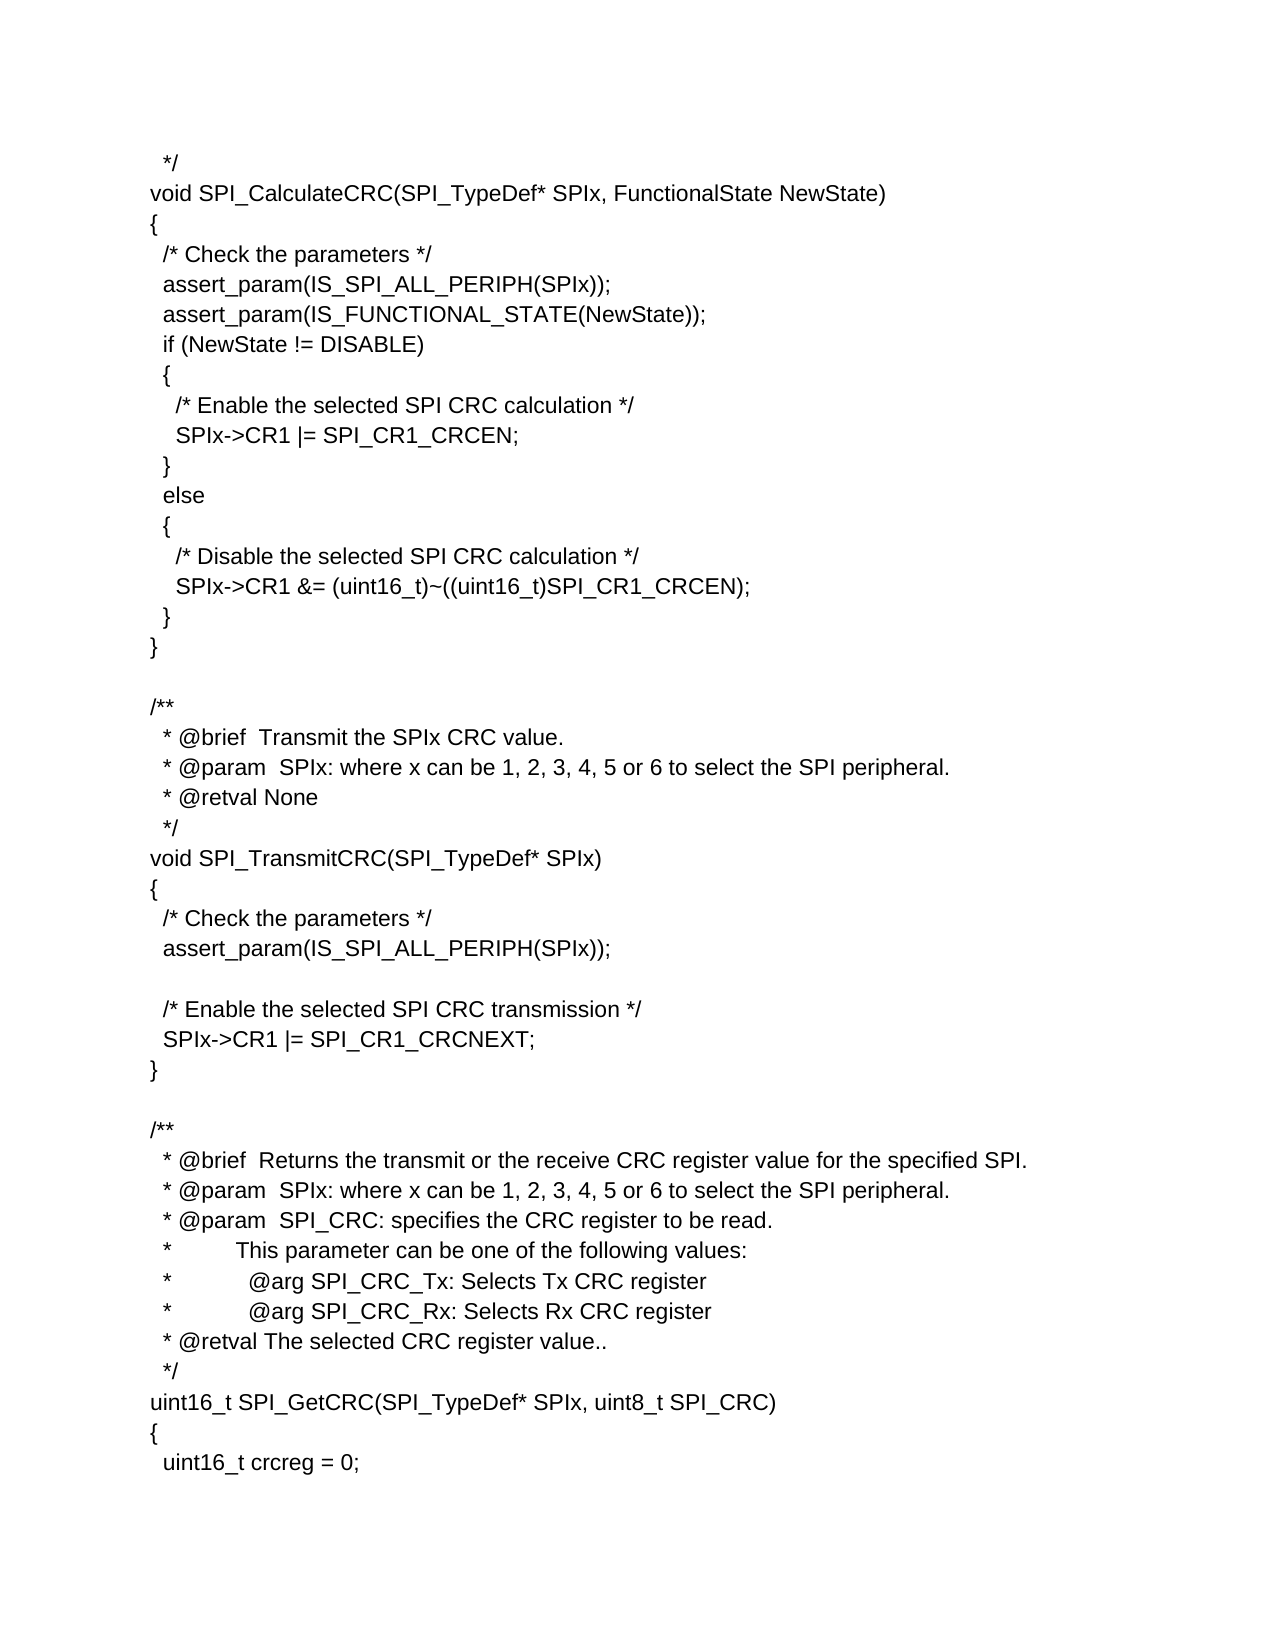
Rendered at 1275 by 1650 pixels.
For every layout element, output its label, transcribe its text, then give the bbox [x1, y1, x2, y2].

text } [150, 633, 1125, 660]
text assert_param(IS_FUNCTIONAL_STATE(NewState)); [150, 301, 1125, 327]
text { [150, 875, 1125, 901]
text SPIx->CR1 &= (uint16_t)~((uint16_t)SPI_CR1_CRCEN); [150, 573, 1125, 599]
text void SPI_CalculateCRC(SPI_TypeDef* SPIx, FunctionalState NewState) [150, 180, 1125, 207]
text assert_param(IS_SPI_ALL_PERIPH(SPIx)); [150, 271, 1125, 297]
text /** [150, 1117, 1125, 1143]
text */ [150, 1358, 1125, 1385]
text * @retval The selected CRC register value.. [150, 1328, 1125, 1354]
text * @param SPI_CRC: specifies the CRC register to be read. [150, 1207, 1125, 1234]
text * @retval None [150, 784, 1125, 811]
text void SPI_TransmitCRC(SPI_TypeDef* SPIx) [150, 845, 1125, 871]
text * @param SPIx: where x can be 1, 2, 3, 4, 5 or 6 to select the SPI peripheral. [150, 1177, 1125, 1203]
text uint16_t SPI_GetCRC(SPI_TypeDef* SPIx, uint8_t SPI_CRC) [150, 1388, 1125, 1415]
text { [150, 1419, 1125, 1445]
text } [150, 603, 1125, 629]
text { [150, 512, 1125, 539]
text */ [150, 814, 1125, 841]
text if (NewState != DISABLE) [150, 331, 1125, 358]
text /* Check the parameters */ [150, 241, 1125, 267]
text * @brief Transmit the SPIx CRC value. [150, 724, 1125, 750]
text } [150, 452, 1125, 478]
text /* Enable the selected SPI CRC calculation */ [150, 392, 1125, 418]
text { [150, 210, 1125, 237]
text * @brief Returns the transmit or the receive CRC register value for the specified SPI. [150, 1147, 1125, 1173]
text assert_param(IS_SPI_ALL_PERIPH(SPIx)); [150, 935, 1125, 962]
text SPIx->CR1 |= SPI_CR1_CRCNEXT; [150, 1026, 1125, 1052]
text /* Check the parameters */ [150, 905, 1125, 932]
text { [150, 361, 1125, 388]
text /* Disable the selected SPI CRC calculation */ [150, 543, 1125, 569]
text * @arg SPI_CRC_Tx: Selects Tx CRC register [150, 1268, 1125, 1294]
text */ [150, 150, 1125, 176]
text * @param SPIx: where x can be 1, 2, 3, 4, 5 or 6 to select the SPI peripheral. [150, 754, 1125, 781]
text else [150, 482, 1125, 509]
text SPIx->CR1 |= SPI_CR1_CRCEN; [150, 422, 1125, 448]
text uint16_t crcreg = 0; [150, 1449, 1125, 1475]
text /* Enable the selected SPI CRC transmission */ [150, 996, 1125, 1022]
text /** [150, 694, 1125, 720]
text * This parameter can be one of the following values: [150, 1237, 1125, 1264]
text } [150, 1056, 1125, 1083]
text * @arg SPI_CRC_Rx: Selects Rx CRC register [150, 1298, 1125, 1324]
